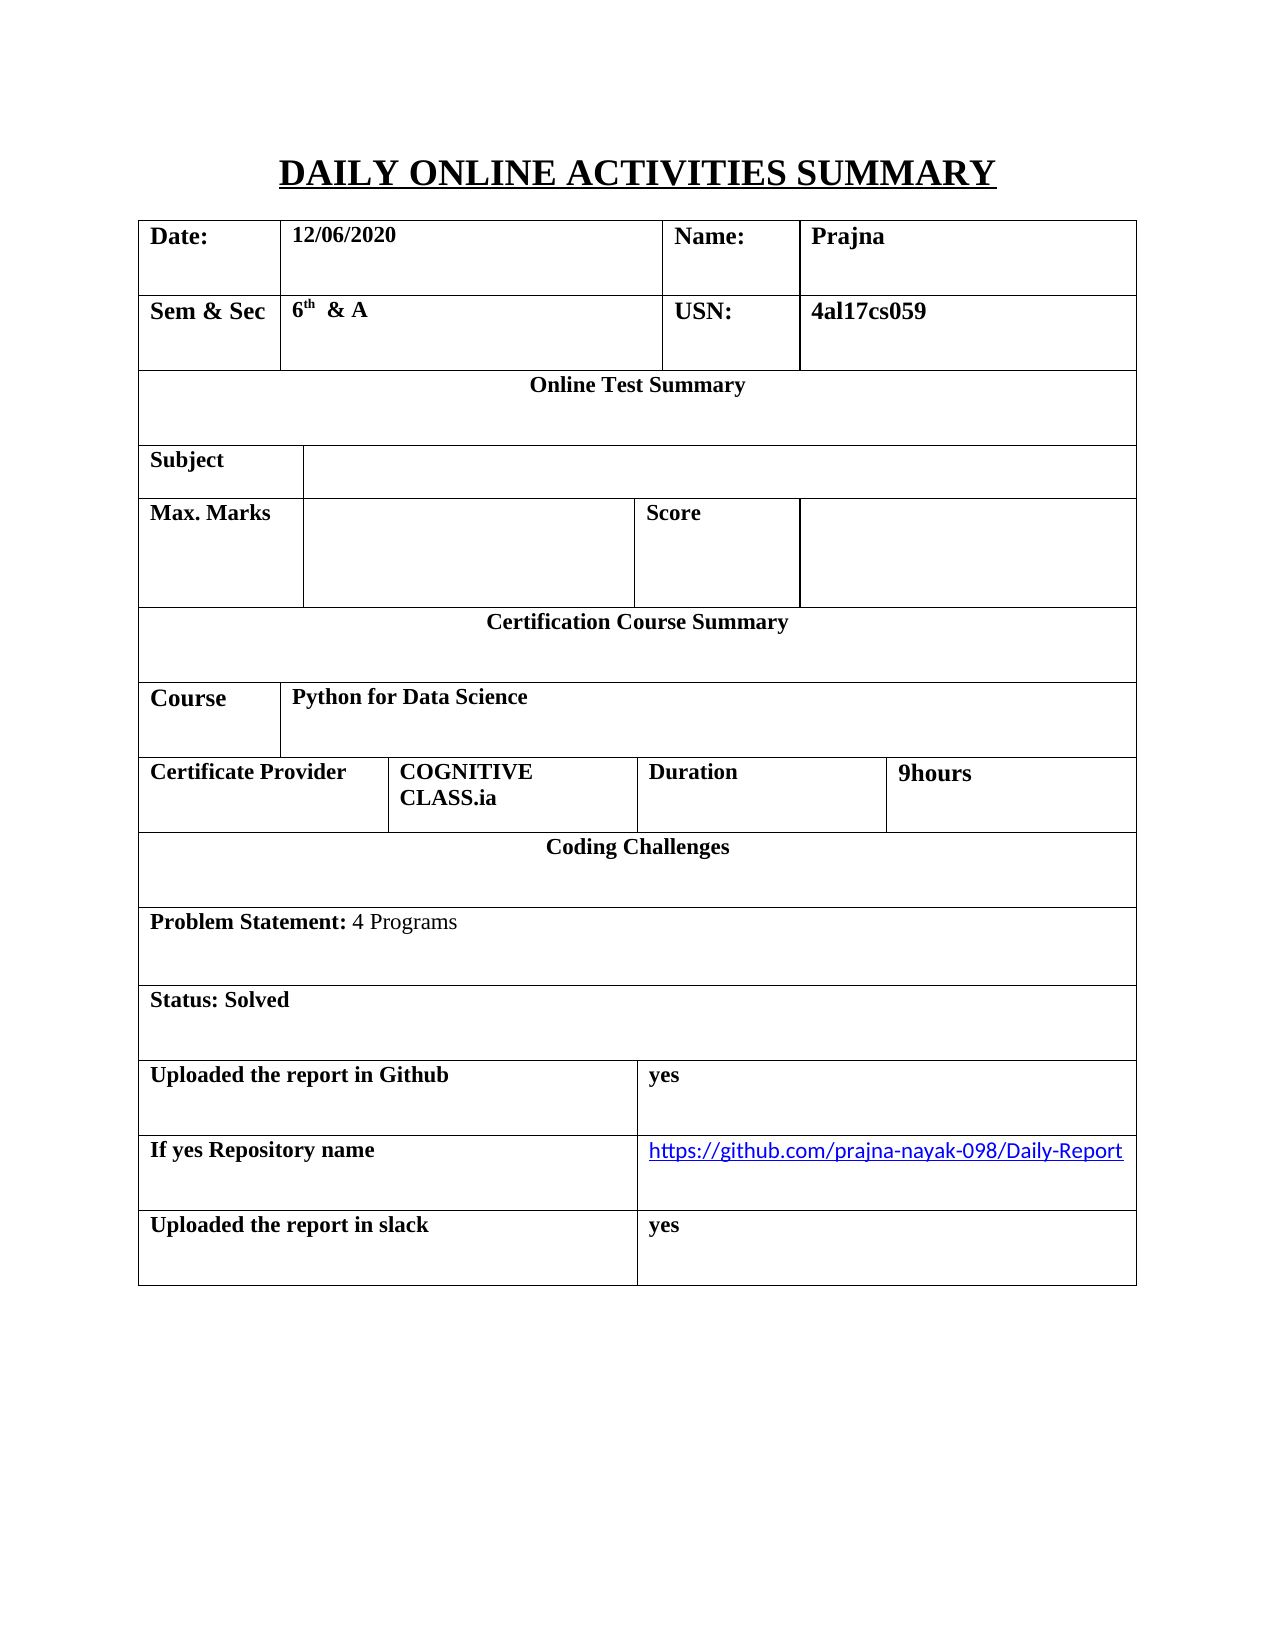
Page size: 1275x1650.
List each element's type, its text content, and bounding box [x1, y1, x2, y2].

table_cell Uploaded the report in slack [139, 1211, 637, 1285]
table_header Name: [663, 221, 799, 295]
table_cell Subject [139, 446, 303, 498]
table_cell Uploaded the report in Github [139, 1061, 637, 1135]
table_cell If yes Repository name [139, 1136, 637, 1210]
table_cell 9hours [887, 758, 1136, 832]
table_cell Python for Data Science [281, 683, 1136, 757]
table_cell Course [139, 683, 280, 757]
table_cell Sem & Sec [139, 296, 280, 370]
table_cell [801, 499, 1136, 607]
table_cell Score [635, 499, 799, 607]
table_cell 4al17cs059 [801, 296, 1136, 370]
table_cell COGNITIVE CLASS.ia [389, 758, 637, 832]
table_cell Coding Challenges [139, 833, 1136, 907]
table_cell 6th & A [281, 296, 662, 370]
text DAILY ONLINE ACTIVITIES SUMMARY [150, 150, 1125, 193]
table_cell [304, 499, 634, 607]
table_cell Online Test Summary [139, 371, 1136, 445]
table_cell Max. Marks [139, 499, 303, 607]
table_cell yes [638, 1061, 1136, 1135]
table_cell Problem Statement: 4 Programs [139, 908, 1136, 985]
table_header Date: [139, 221, 280, 295]
table_cell Certification Course Summary [139, 608, 1136, 682]
table_cell https://github.com/prajna-nayak-098/Daily-Report [638, 1136, 1136, 1210]
table_cell [304, 446, 1136, 498]
table_cell USN: [663, 296, 799, 370]
table_cell Status: Solved [139, 986, 1136, 1060]
table_header Prajna [801, 221, 1136, 295]
table_cell yes [638, 1211, 1136, 1285]
table_cell Certificate Provider [139, 758, 388, 832]
table_header 12/06/2020 [281, 221, 662, 295]
table_cell Duration [638, 758, 886, 832]
